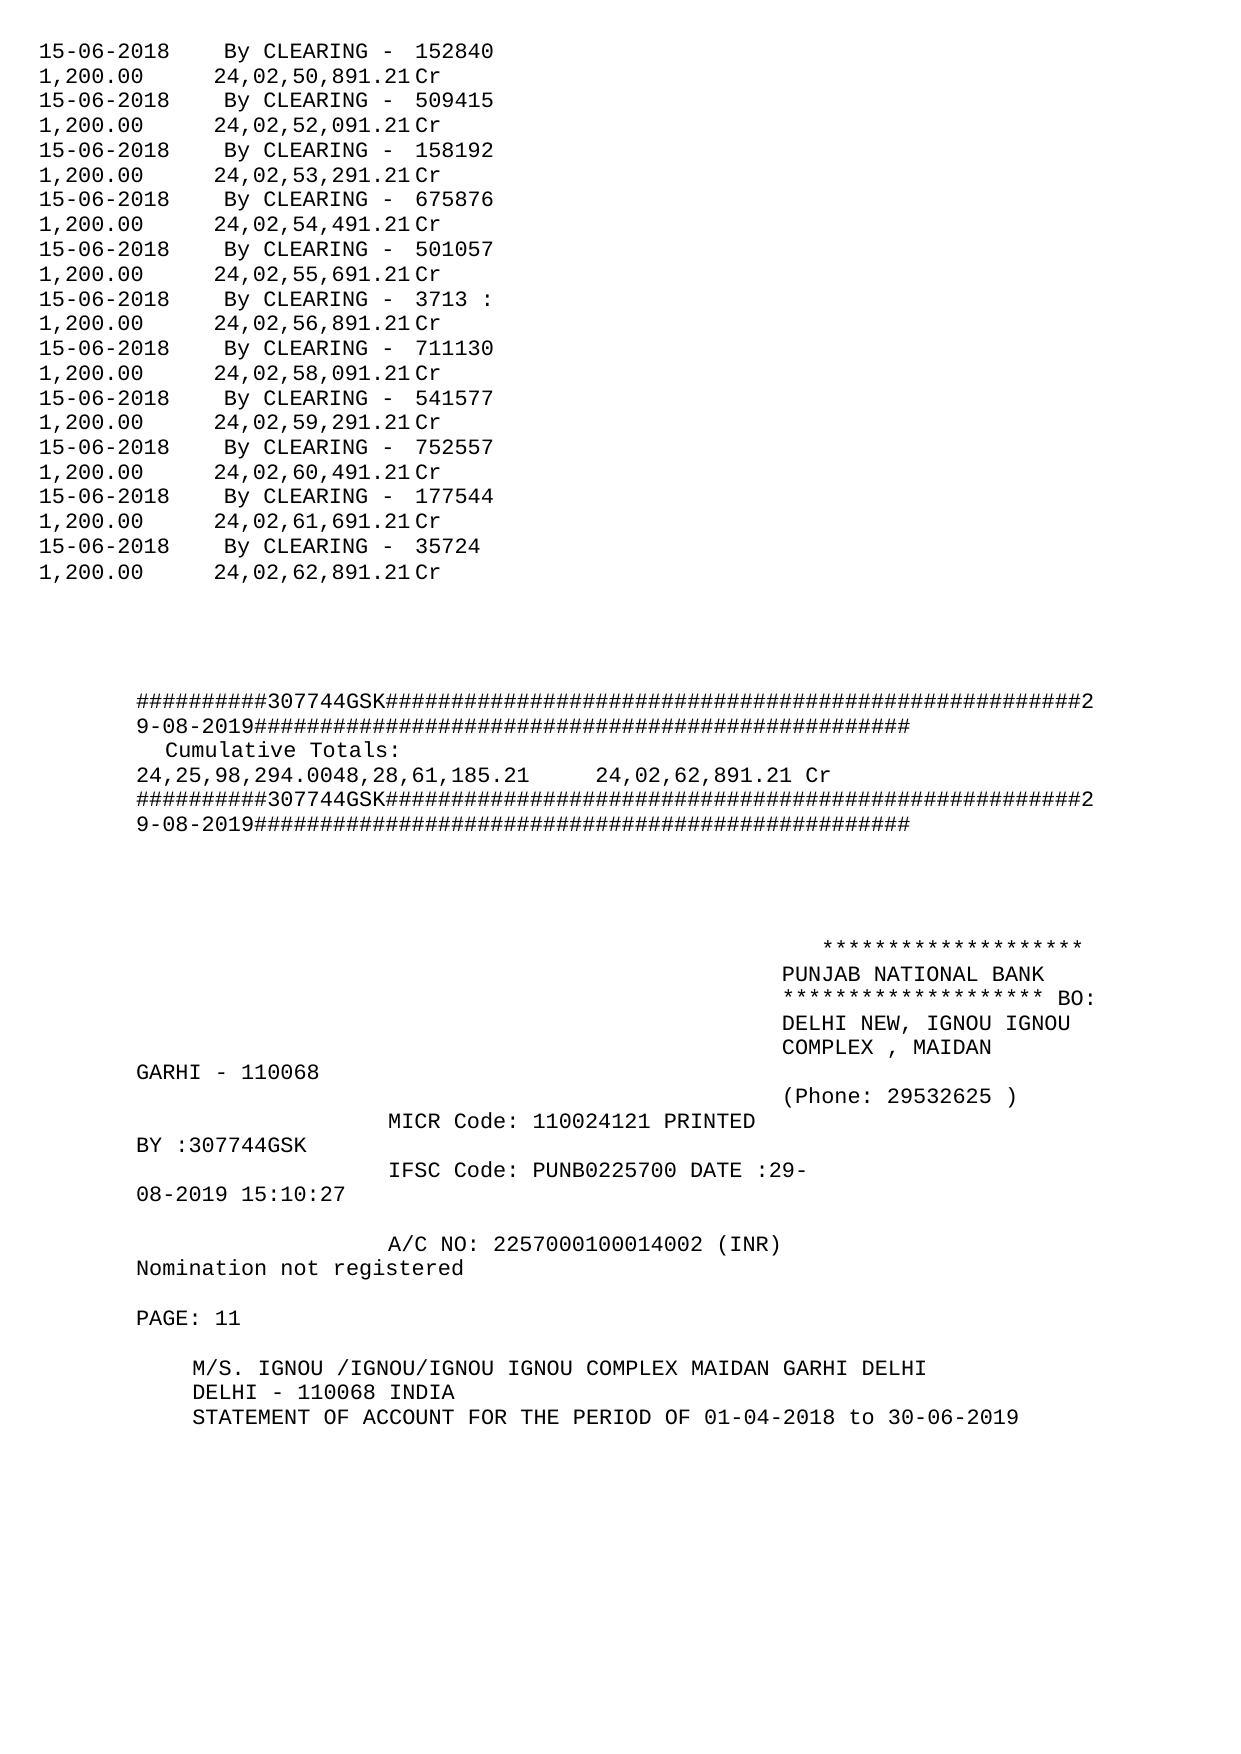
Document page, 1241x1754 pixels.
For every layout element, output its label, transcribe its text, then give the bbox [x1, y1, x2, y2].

text Nomination not registered [136, 1256, 1100, 1281]
list 24,02,62,891.21 Cr [136, 763, 1100, 787]
text M/S. IGNOU /IGNOU/IGNOU IGNOU COMPLEX MAIDAN GARHI DELHI [136, 1356, 1058, 1380]
text ******************** PUNJAB NATIONAL BANK ******************** BO: DELHI NEW, IGNOU IGNOU COMPLEX , MAIDAN [782, 937, 1100, 1059]
text ##########307744GSK#####################################################2 [136, 689, 1100, 714]
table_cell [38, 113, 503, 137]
text ##########307744GSK#####################################################2 [136, 787, 1100, 812]
text Cumulative Totals: [165, 738, 1100, 763]
text 9-08-2019################################################## [136, 714, 1100, 738]
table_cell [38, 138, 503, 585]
text DELHI - 110068 INDIA [192, 1380, 1058, 1405]
text A/C NO: 2257000100014002 (INR) [136, 1231, 1100, 1256]
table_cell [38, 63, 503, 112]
text IFSC Code: PUNB0225700 DATE :29-08-2019 15:10:27 [136, 1157, 808, 1206]
text GARHI - 110068 [136, 1059, 1100, 1084]
text PAGE: 11 [136, 1306, 1100, 1331]
text (Phone: 29532625 ) [782, 1084, 1100, 1108]
text STATEMENT OF ACCOUNT FOR THE PERIOD OF 01-04-2018 to 30-06-2019 [192, 1405, 1100, 1429]
text 9-08-2019################################################## [136, 812, 1100, 836]
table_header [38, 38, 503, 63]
text MICR Code: 110024121 PRINTED BY :307744GSK [136, 1108, 808, 1157]
